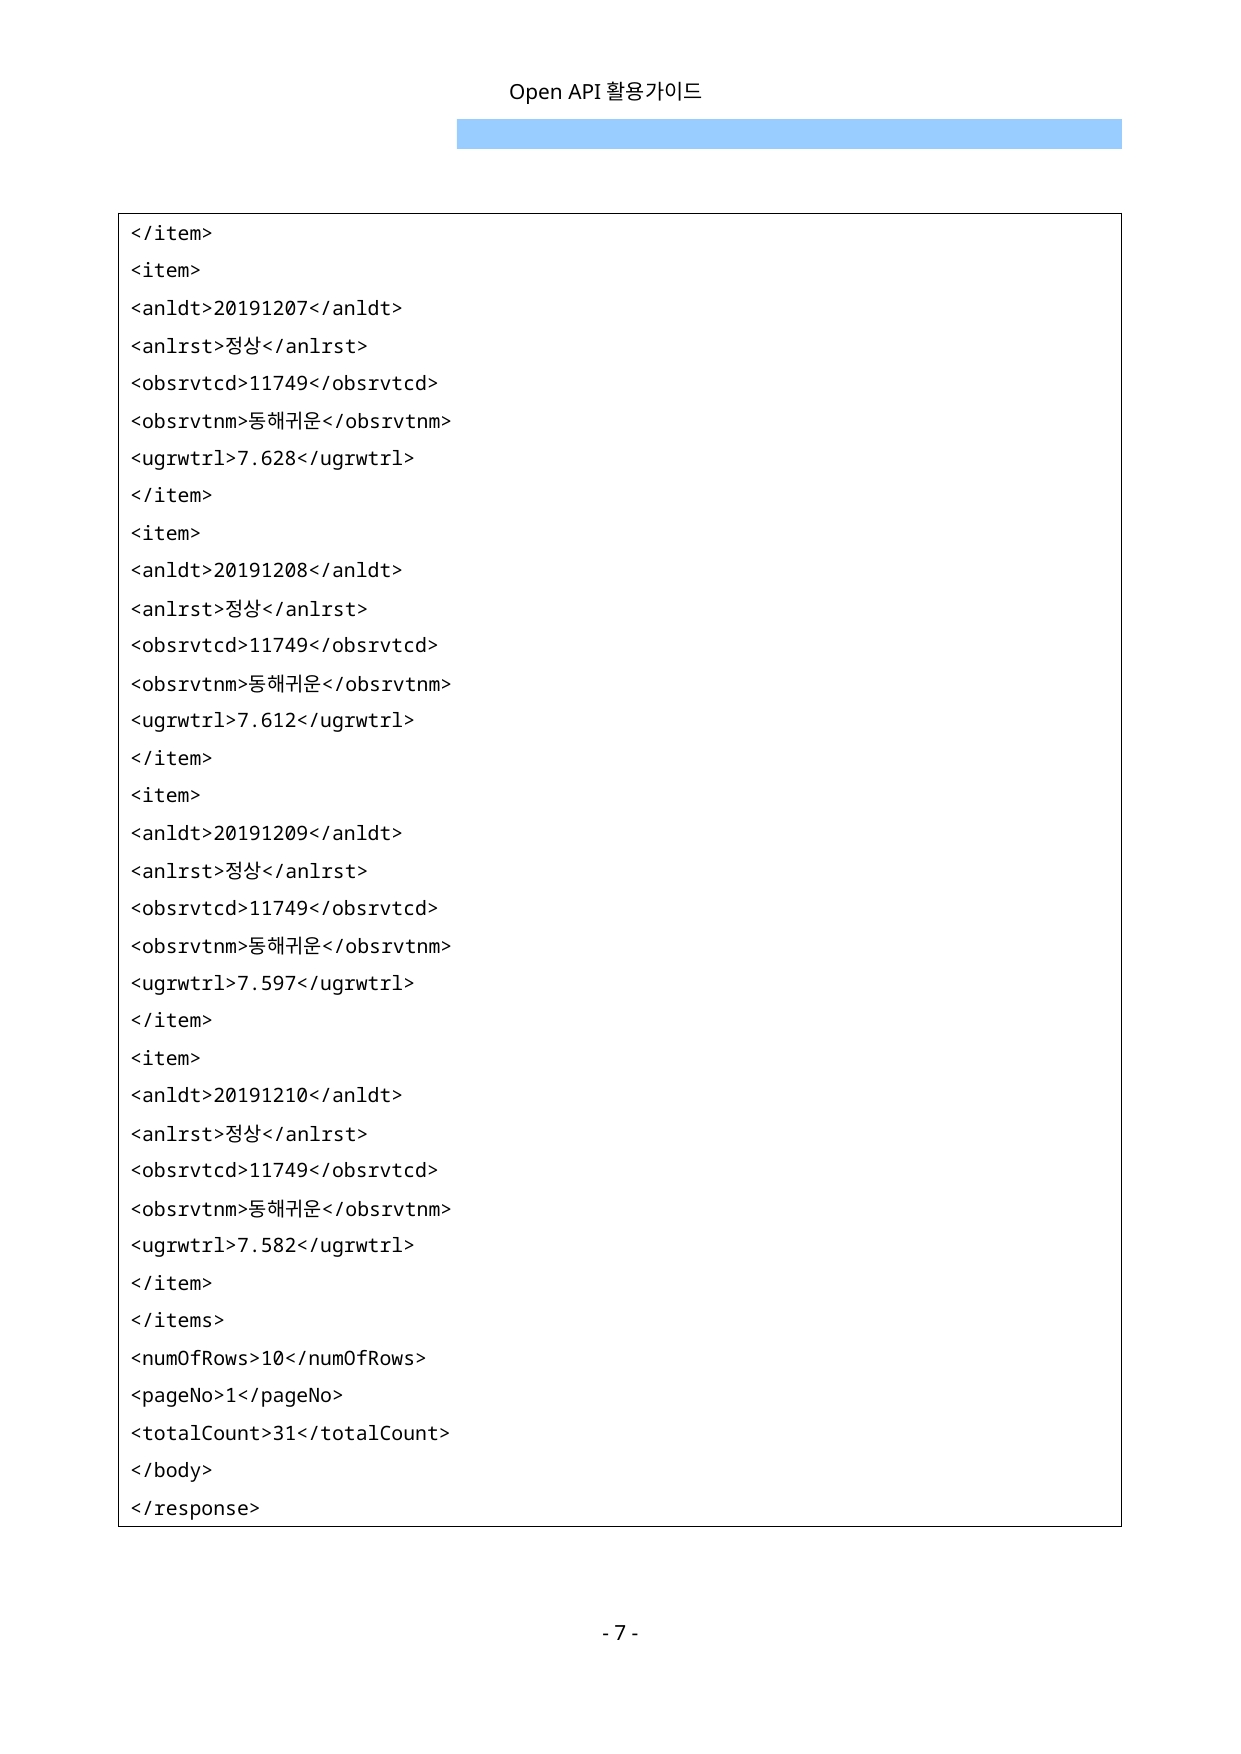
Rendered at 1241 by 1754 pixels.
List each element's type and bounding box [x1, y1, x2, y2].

table_cell [119, 214, 1121, 1526]
